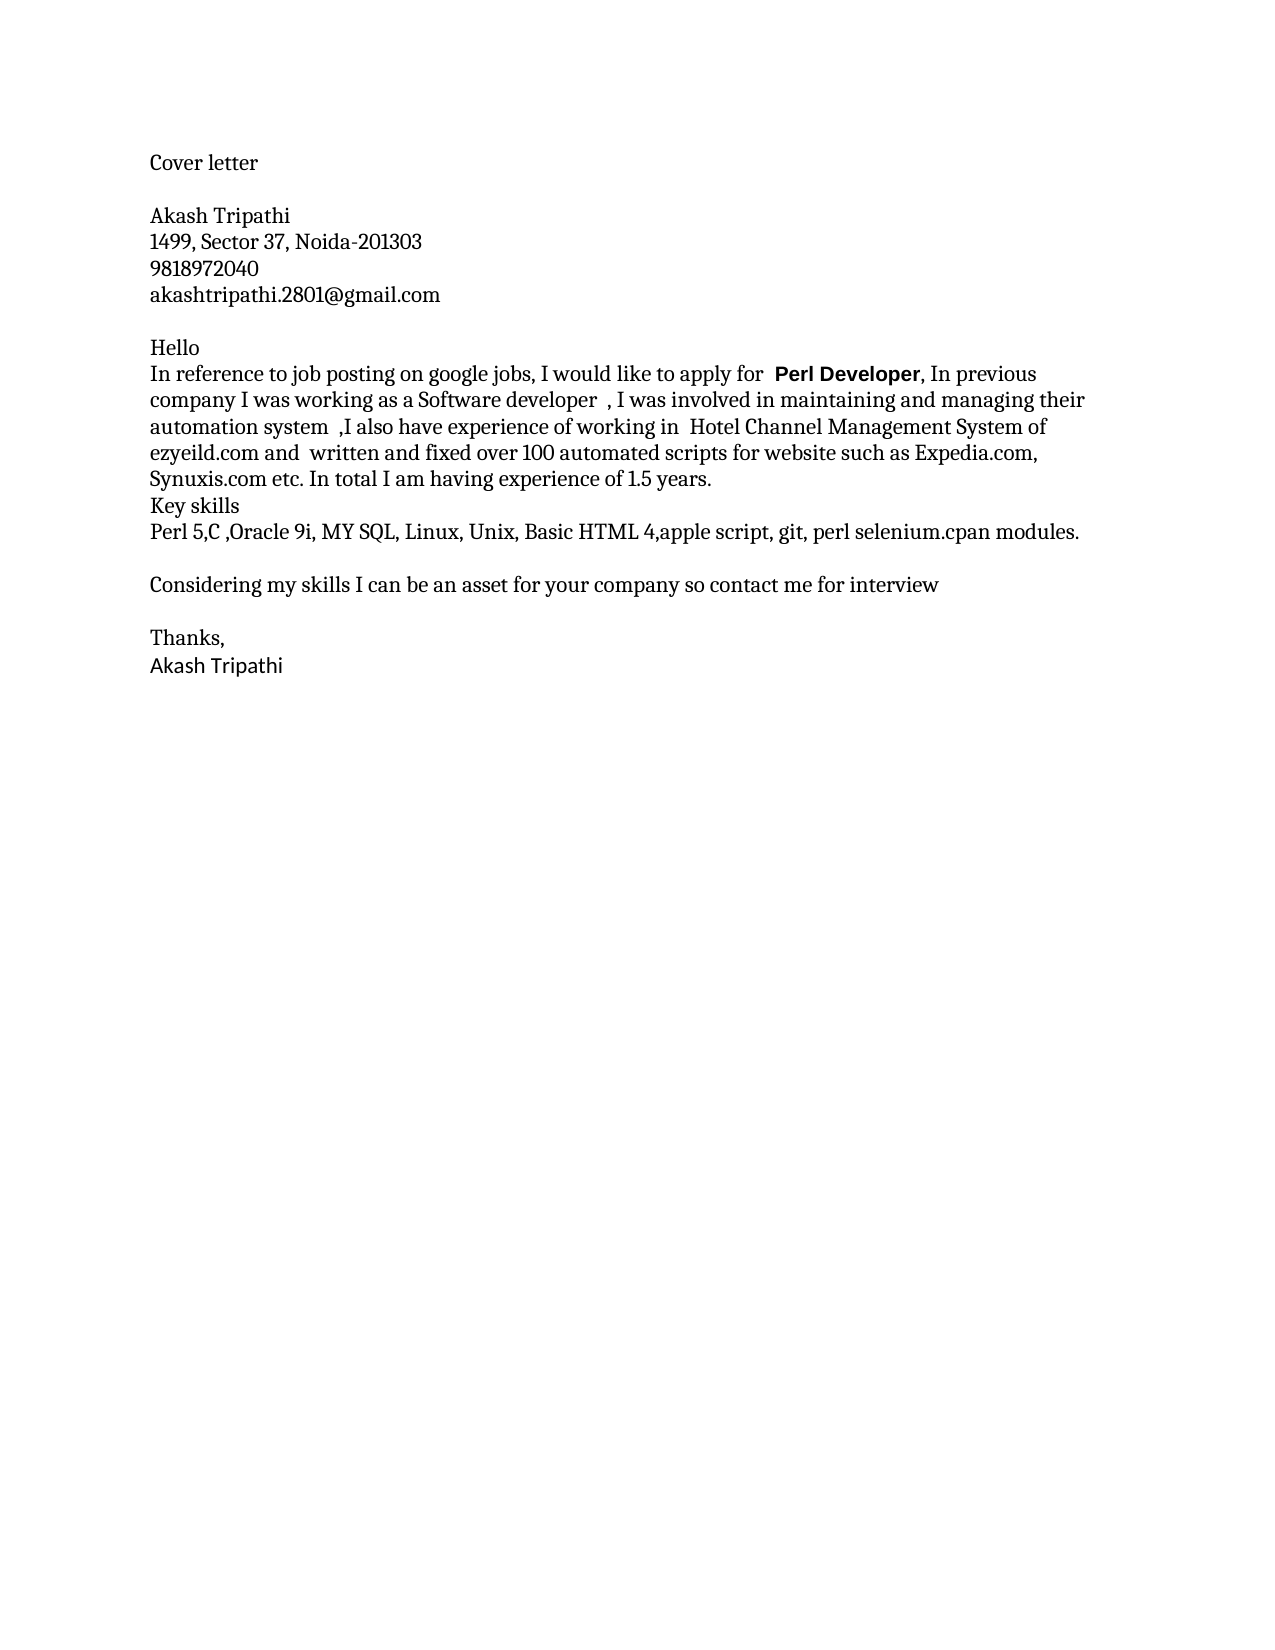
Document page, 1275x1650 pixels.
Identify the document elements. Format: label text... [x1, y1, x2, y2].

text In reference to job posting on google jobs, I would like to apply for Perl Developer, In previous company I was working as a Software developer , I was involved in maintaining and managing their automation system ,I also have experience of working in Hotel Channel Management System of ezyeild.com and written and fixed over 100 automated scripts for website such as Expedia.com, Synuxis.com etc. In total I am having experience of 1.5 years. [150, 361, 1125, 493]
text Akash Tripathi [150, 651, 1125, 679]
text Perl 5,C ,Oracle 9i, MY SQL, Linux, Unix, Basic HTML 4,apple script, git, perl selenium.cpan modules. [150, 519, 1125, 545]
text Considering my skills I can be an asset for your company so contact me for interview [150, 572, 1125, 598]
text Akash Tripathi [150, 203, 1125, 229]
text Thanks, [150, 624, 1125, 651]
text Cover letter [150, 150, 1125, 176]
text akashtripathi.2801@gmail.com [150, 282, 1125, 308]
text 1499, Sector 37, Noida-201303 [150, 229, 1125, 255]
text Key skills [150, 493, 1125, 519]
text Hello [150, 334, 1125, 361]
text 9818972040 [150, 255, 1125, 282]
